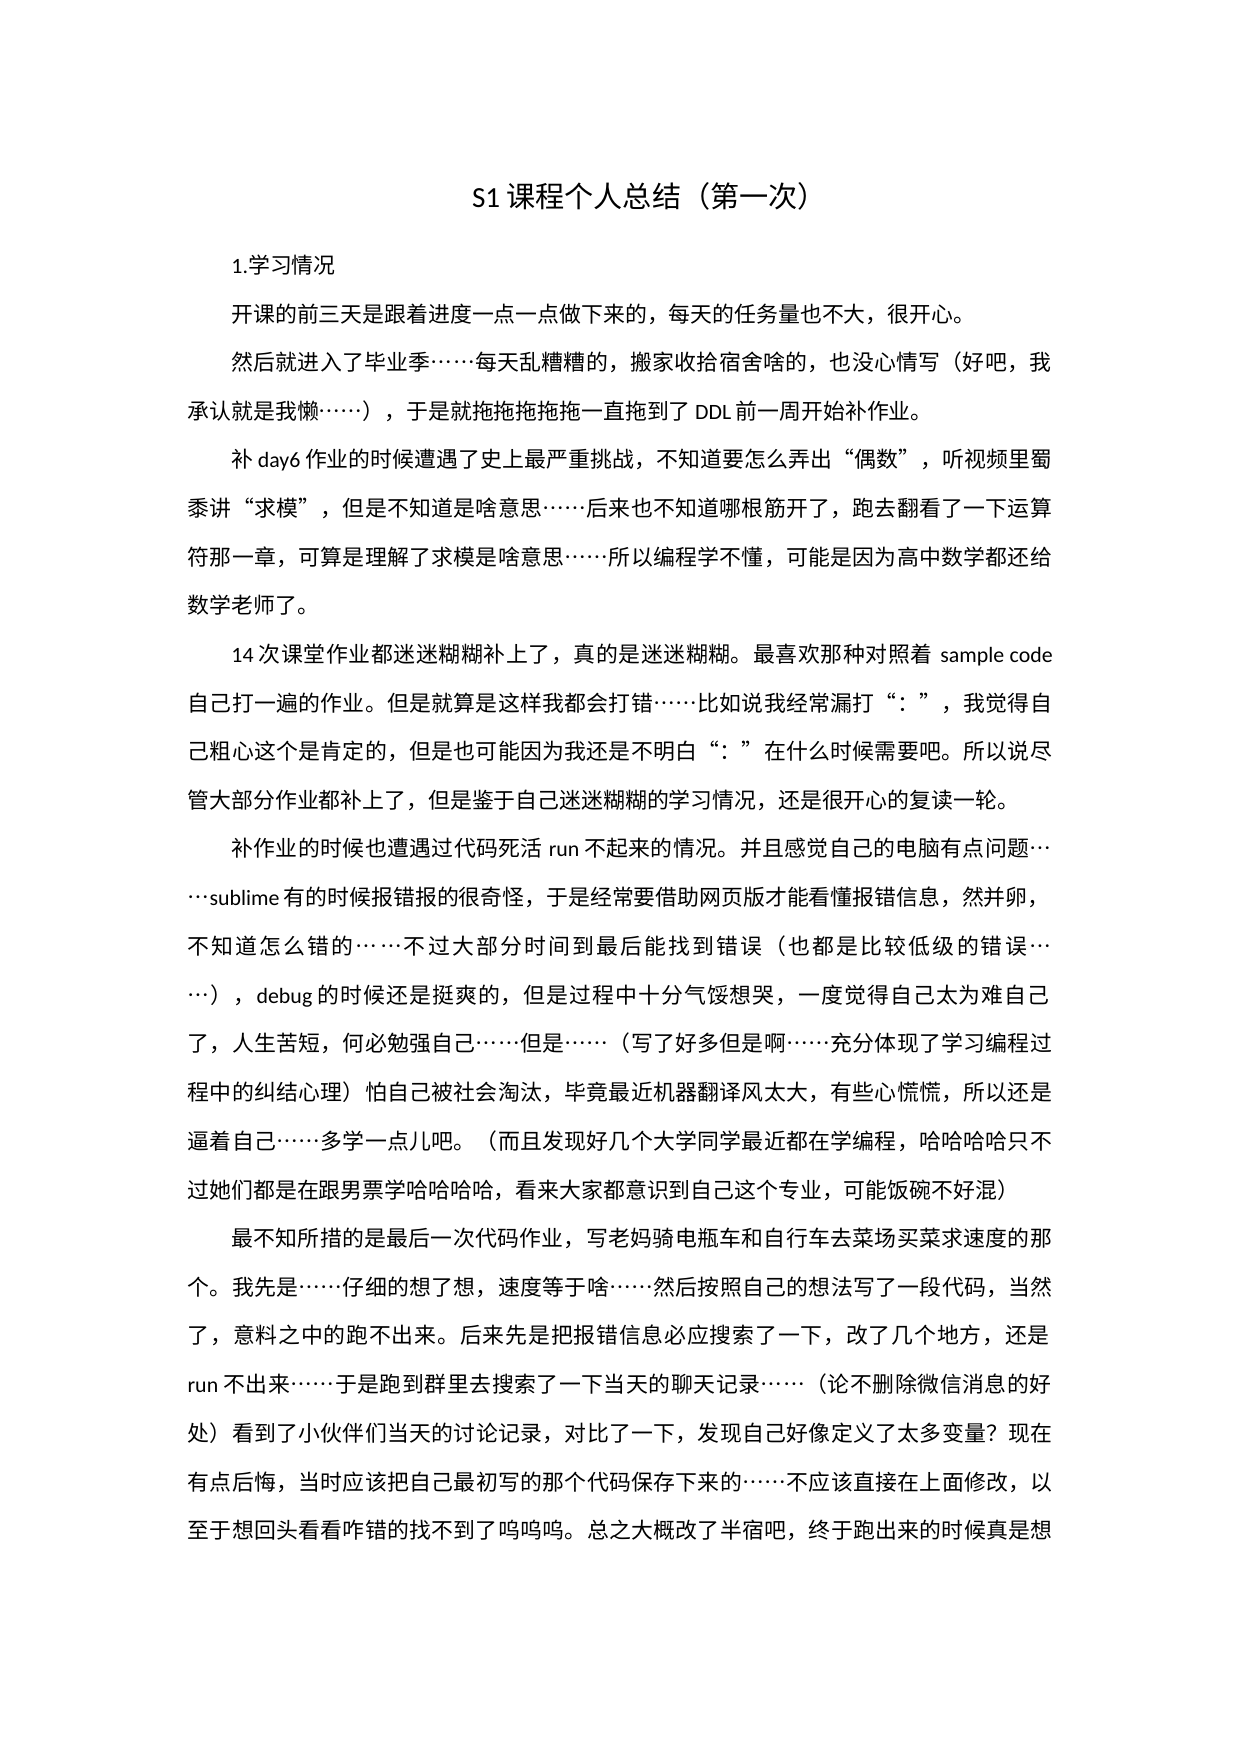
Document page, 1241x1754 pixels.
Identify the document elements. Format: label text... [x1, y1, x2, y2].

list 补作业的时候也遭遇过代码死活run不起来的情况。并且感觉自己的电脑有点问题……sublime有的时候报错报的很奇怪，于是经常要借助网页版才能看懂报错信息，然并卵，不知道怎么错的……不过大部分时间到最后能找到错误（也都是比较低级的错误……），debug的时候还是挺爽的，但是过程中十分气馁想哭，一度觉得自己太为难自己了，人生苦短，何必勉强自己……但是……（写了好多但是啊……充分体现了学习编程过程中的纠结心理）怕自己被社会淘汰，毕竟最近机器翻译风太大，有些心慌慌，所以还是逼着自己……多学一点儿吧。（而且发现好几个大学同学最近都在学编程，哈哈哈哈只不过她们都是在跟男票学哈哈哈哈，看来大家都意识到自己这个专业，可能饭碗不好混） [187, 831, 1053, 1205]
list 开课的前三天是跟着进度一点一点做下来的，每天的任务量也不大，很开心。 [187, 296, 1053, 329]
list 然后就进入了毕业季……每天乱糟糟的，搬家收拾宿舍啥的，也没心情写（好吧，我承认就是我懒……），于是就拖拖拖拖拖一直拖到了DDL前一周开始补作业。 [187, 345, 1053, 426]
list 补day6作业的时候遭遇了史上最严重挑战，不知道要怎么弄出“偶数”，听视频里蜀黍讲“求模”，但是不知道是啥意思……后来也不知道哪根筋开了，跑去翻看了一下运算符那一章，可算是理解了求模是啥意思……所以编程学不懂，可能是因为高中数学都还给数学老师了。 [187, 442, 1053, 621]
text S1课程个人总结（第一次） [187, 162, 1053, 227]
list 学习情况 [187, 248, 1053, 281]
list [187, 1221, 1053, 1546]
list 14次课堂作业都迷迷糊糊补上了，真的是迷迷糊糊。最喜欢那种对照着sample code自己打一遍的作业。但是就算是这样我都会打错……比如说我经常漏打“：”，我觉得自己粗心这个是肯定的，但是也可能因为我还是不明白“：”在什么时候需要吧。所以说尽管大部分作业都补上了，但是鉴于自己迷迷糊糊的学习情况，还是很开心的复读一轮。 [187, 636, 1053, 815]
